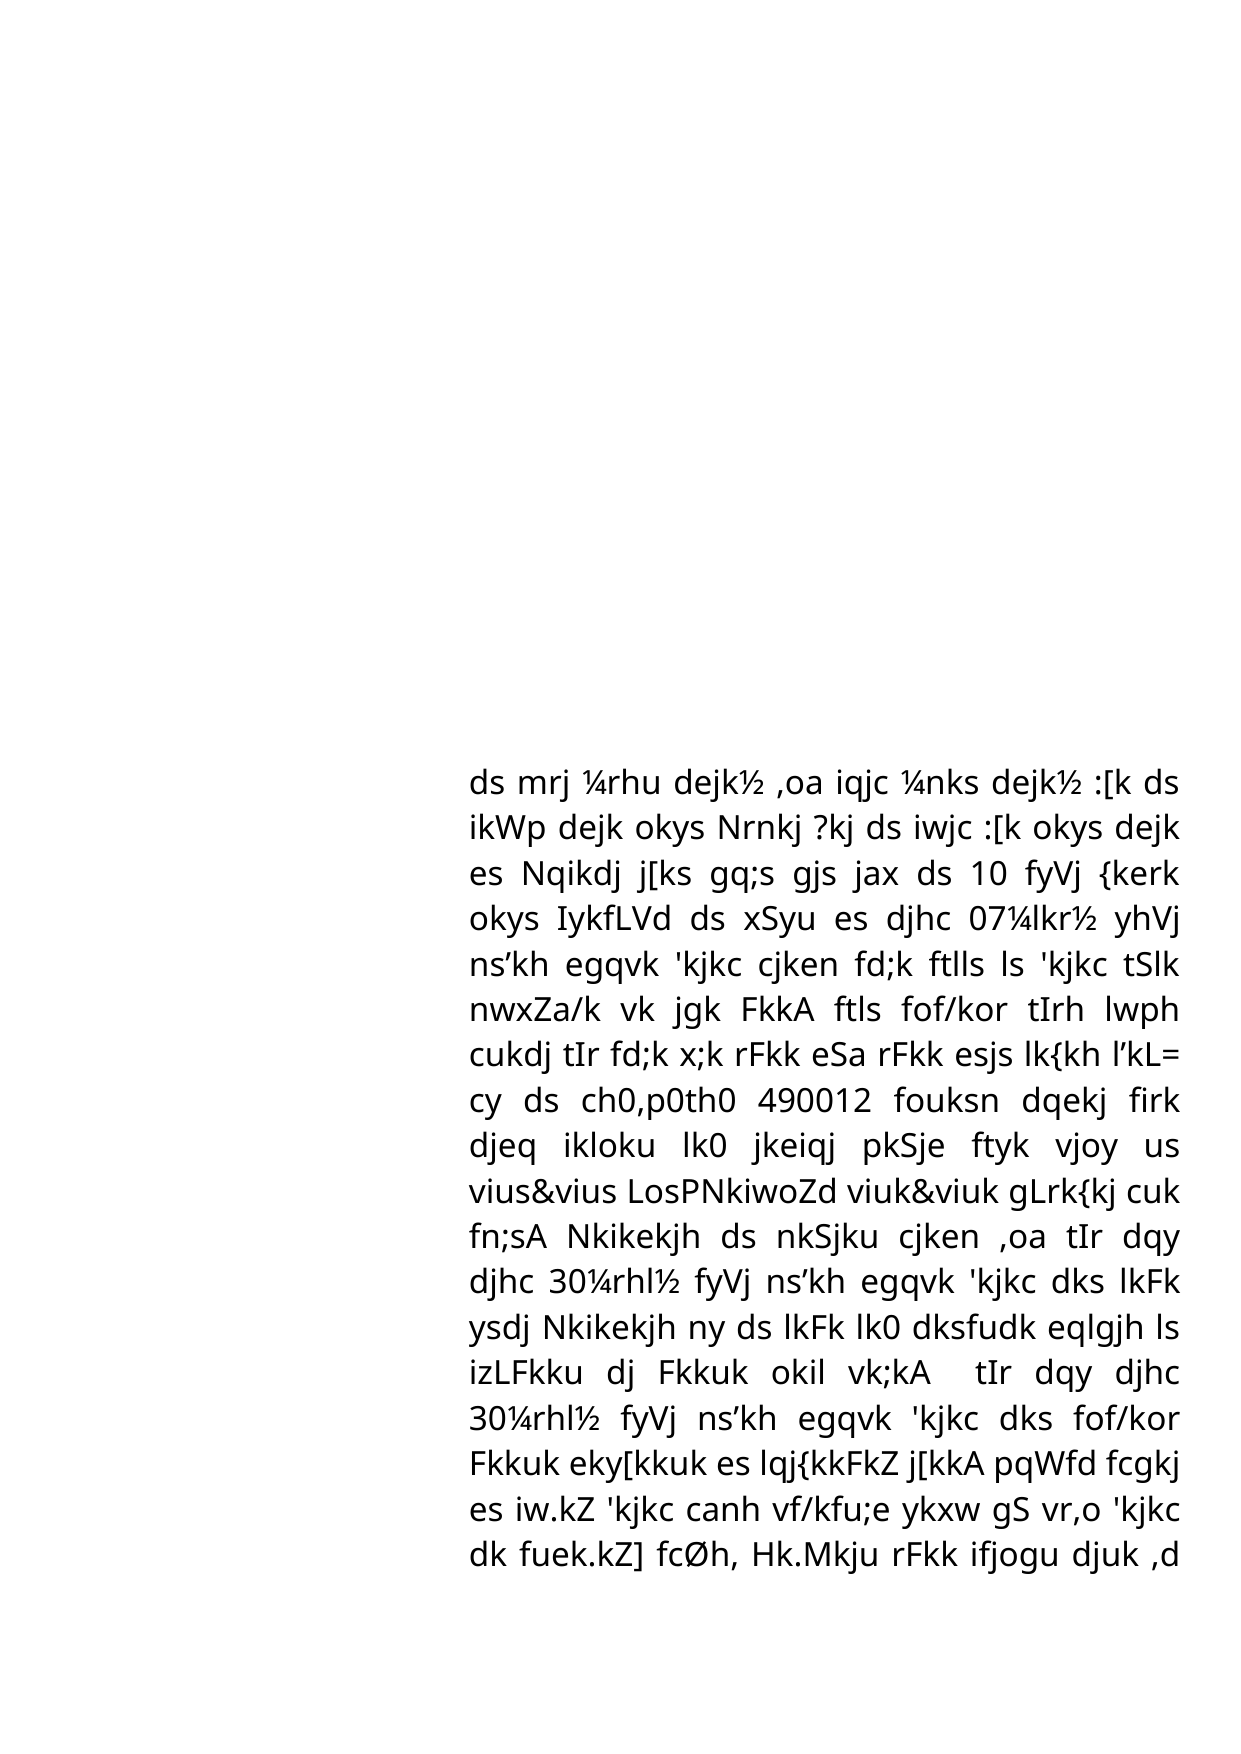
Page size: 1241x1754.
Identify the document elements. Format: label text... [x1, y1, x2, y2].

text lk{kh dk c;ku dkaM ds lk{kh ch0,p0th 490018 ij’kqjke ikloku firk jktsUnz ikloku lk0 ljkSrh Fkkuk jkeiqjpkSje ftyk vjoy oÙkZeku vjoy uxj Fkkuk es fjtoZ xkMZ ds :i es izfrfu;qDr gS] dk c;ku Fkkuk ifjlj ij vafdr fd;kA bUgksusa vius c;ku es izkFkfedh dk iw.kZ leFkZu djrs gq;s crk;s fd fnukad&13-03-2024 dks le; djhc 14%50 cts Fkkuk ds iq0v0fu0 vo/ks’k pkS/kjh ,oa lkFkh l’kL= cy ds ch0,p0th 490012 fouksn dqekj firk djeq ikloku lk0 jkeiqj pkSje 03- ch0,p0th0 490012 fouksn dqekj firk vtwZu Bkdqj lkfdu ldjh Fkkuk vjoy ftyk vjoy] egky pkSfdnj lqnkek dqekj] ,0,y0Vh0,Q0 Vhe vjoy ,oa efgyk flikgh dks 'kjkc ds lkFk feydj fo’ks"k Nkikekjh gsrq Vhe esa lEefyr fd;k x;kA le; djhc 15%20 cts 'kjkc ds fo’ks"k Nkikekjh es ljdkjh okgu ls vjoy Fkkuk ls izLFkku ij le; djhc 15%45 cts lkfdu dksfudk eqlgjh igqWpkA Nkikekjh djrs gq;s tc Nkikekjh ny xzke dksfudk eqlgjh fLFkr 01- jtarh nsoh mez djhc 35 o"kZ ifr Lo0 ljiap ekW>h lkfdu dksfudk eqlgjh Fkkuk o ftyk vjoy ds ?kj ds ikl igqWpk rks iqfyl cy dks vkrk ns[kdj vkl&ikl jtarh nsoh ,oa mlds ifjtu ?kj NksM+dj fQjkj gks x;sA iqfyl dk;Zokgh dks ns[kdj vkl&ikl ds LFkkuh; turk mifLFkr gks x;h mifLFkr LFkkuh; yksxksa ls dkaM ds oknh ds }kjk lk{kh cuus dk vuqjks/k fd;k x;k rks 'kjkc dkjksckjh ds Hk; ls dksbZ Hkh LFkkuh; yksx lk{kh cuus dks rS;kj ugh gq, rc eSa rFkk esjs lkFkh l’kL= cy ds ch0,p0th 490012 fouksn dqekj firk djeq ikloku lk0 jkeiqj pkSje nksuks ftyk vjoy dks lk{kh cukrs gq, Nkikekjh ny dk tek ryk’kh fy;k rFkk fof/kor jtarh nsoh d ?kj dk ryk’kh fy;k rks jtarh nsoh ds nf{k.k eq[k ds ,d dejk okys Nrnkj ?kj ds vanj esa pkSdh ds uhps Nqikdj j[ks gq;s gjs jax ds 15¼iUnzg½ fyVj {kerk okys IykfLVd ds xSyu es djhc 15¼iUnzg½ yhVj ns’kh egqvk 'kjkc cjken fd;kA ftles ls 'kjkc tSlk nwxZa/k vk jgk Fkk ftls fof/kor tIrh lwph cukdj tIr fd;k rFkk ftlij eSa rFkk esjs lkFkh l’kL= cy ds ch0,p0th 490012 fouksn dqekj firk djeq ikloku lk0 jkeiqj pkSje nksuks ftyk vjoy us vius&vius LosPNkiwoZd gLrk{kj cuk fn;sA jtarh nsoh ds ?kj es Nkikekjh ds mijkUr Nkikekjh djrs gq;s tc 02- xksjdh nsoh mez djhc 37 o"kZ ifr lqjsUnz ekW>h lkfdu dksfudk eqlgjh Fkkuk o ftyk vjoy ds ?kj igqWpk rks iqfyl cy dks vkrk ns[k xksjdh nsoh ,oa mlds ifjtu ?kj NksMdj fQjkj gks x;sA iqfyl dk;Zokgh dks ns[kdj vkl&ikl ds LFkkuh; turk mifLFkr gks x;h mifLFkr LFkkuh; yksxksa ls lk{kh cuus dk vuqjks/k fd;k rks 'kjkc dkjksckjh ds Hk; ls dksbZ Hkh LFkkuh; turk lk{kh cuus dks rS;kj ugh gq, rc eSa rFkk esjs lkFkh l’kL= cy ds ch0,p0th0 490012 fouksn dqekj firk djeq ikloku lk0 jkeiqj pkSje nksuksa ftyk vjoy vius&vius LosPNk ls lk{kh cukrs gq, Nkikekjh ny dk tek ryk’kh fy;k rFkk fof/kor xksjdh nsoh ds ?kj dk ryk’kh fy;k rks xksjdh nsoh ds iqjc ds ,d Nrnkj ?kj ds vanj esa diM+k ds uhps Nqikdj j[ks gq;s gjs jax ds 15¼iUnzg½ yhVj {kerk okys IykfLVd ds xSyu es djhc 08¼vkB½ yhVj ns’kh egqvk 'kjkc cjken fd;k ftles ls 'kjkc dh nwxZa/k vk jgk Fkk ftls fof/kor tIrh lwph cukdj tIr fd;k x;k ftli eS rFkk esjs lkFkh ch0,p0th0 490012 fouksn dqekj firk djeq ikloku lk0 jkeiqj pkSje nksuks ftyk vjoy us vius&vius LosPNkiwoZd gLrk{kj cuk fn;sA xksjdh nsoh ds ?kj es Nkikekjh d mijkUr Nkikekjh djrs gq, tc 03- jktk dqekj mez djhc 23 o"kZ firk equhyky lsuqfu;k lk0 dksfudk eql’kjh Fkkuk o ftyk vjoy ds ?kj ij igqWpk rks iqfyl cy dks vkrk ns[k jktk dqekj ,oa mlds ifjtu ?kj NksM+dj fQjkj gks x;sA iqfyl dk;ZokbZ dks ns[kdj vkl&ikl d LFkkuh; turk mifLFkr gks x;h mifLFkr LFkkuh; turk ls lk{kh cuus dk vuqjks/k fd;k rks 'kjkc dkjksckjh ds Hk; ls dksbZ Hkh LFkkuh; turk lk{kh cuus dks rS;kj ugh gq, rc eSa rFkk esjs lkFkh l’kL= cy ds ch0,p0th0 490012 fouksn dqekj firk djeq ikloku lk0 jkeiqj pkSje ftyk vjoy vius&vius LoPNk ls lk{kh curs gq, Nkikekjh ny dk tek ryk’kh fy;k rFkk fof/kor jktk dqekj ds ?kj dk ryk’kh fy;k rks jktk dqekj ds mrj ¼rhu dejk½ ,oa iqjc ¼nks dejk½ :[k ds ikWp dejk okys Nrnkj ?kj ds iwjc :[k okys dejk es Nqikdj j[ks gq;s gjs jax ds 10 fyVj {kerk okys IykfLVd ds xSyu es djhc 07¼lkr½ yhVj ns’kh egqvk 'kjkc cjken fd;k ftlls ls 'kjkc tSlk nwxZa/k vk jgk FkkA ftls fof/kor tIrh lwph cukdj tIr fd;k x;k rFkk eSa rFkk esjs lk{kh l’kL= cy ds ch0,p0th0 490012 fouksn dqekj firk djeq ikloku lk0 jkeiqj pkSje ftyk vjoy us vius&vius LosPNkiwoZd viuk&viuk gLrk{kj cuk fn;sA Nkikekjh ds nkSjku cjken ,oa tIr dqy djhc 30¼rhl½ fyVj ns’kh egqvk 'kjkc dks lkFk ysdj Nkikekjh ny ds lkFk lk0 dksfudk eqlgjh ls izLFkku dj Fkkuk okil vk;kA tIr dqy djhc 30¼rhl½ fyVj ns’kh egqvk 'kjkc dks fof/kor Fkkuk eky[kkuk es lqj{kkFkZ j[kkA pqWfd fcgkj es iw.kZ 'kjkc canh vf/kfu;e ykxw gS vr,o 'kjkc dk fuek.kZ] fcØh, Hk.Mkju rFkk ifjogu djuk ,d laKs; vijk/k gS blfy, dkaM ds oknh ds }kjk ,d Vafdr vkosnu Fkkuk/;{k egksn; dks tIrh lwph ds lkFk fn;s tlds vk/kkj ij izkFkfedh ds uketn vfHk;qDr 01- jtarh nsoh mez djhc 35 o"kZ ifr Lo0 ljiap ekW>h ds ?kj ls djhc ¼15½ iUnzg fyVj 02-+ xksjdh nsoh mez djhc 37 o"kZ ifr lqjsUnz ekW>h ds ?kj ls djhc ¼8½ vkB fyVj ,oa 03-+ jktk dqekj mez djhc 23 o"kZ firk equh yky lsuqfj;k fruksa lk0 dksfudk eqlgjh Fkkuk vjoy ftyk vjoy ds ?kj ls djhc ¼7½ lkr fyVj voS/kj ns’kh eqgvk 'kjkc cjken gksus ds vkjksi es ;g dkaM vafdr fd;k x;k gSaA vU; dksbZ mYys[kuh; ckr ugh crk,sA [173, 759, 1181, 1576]
